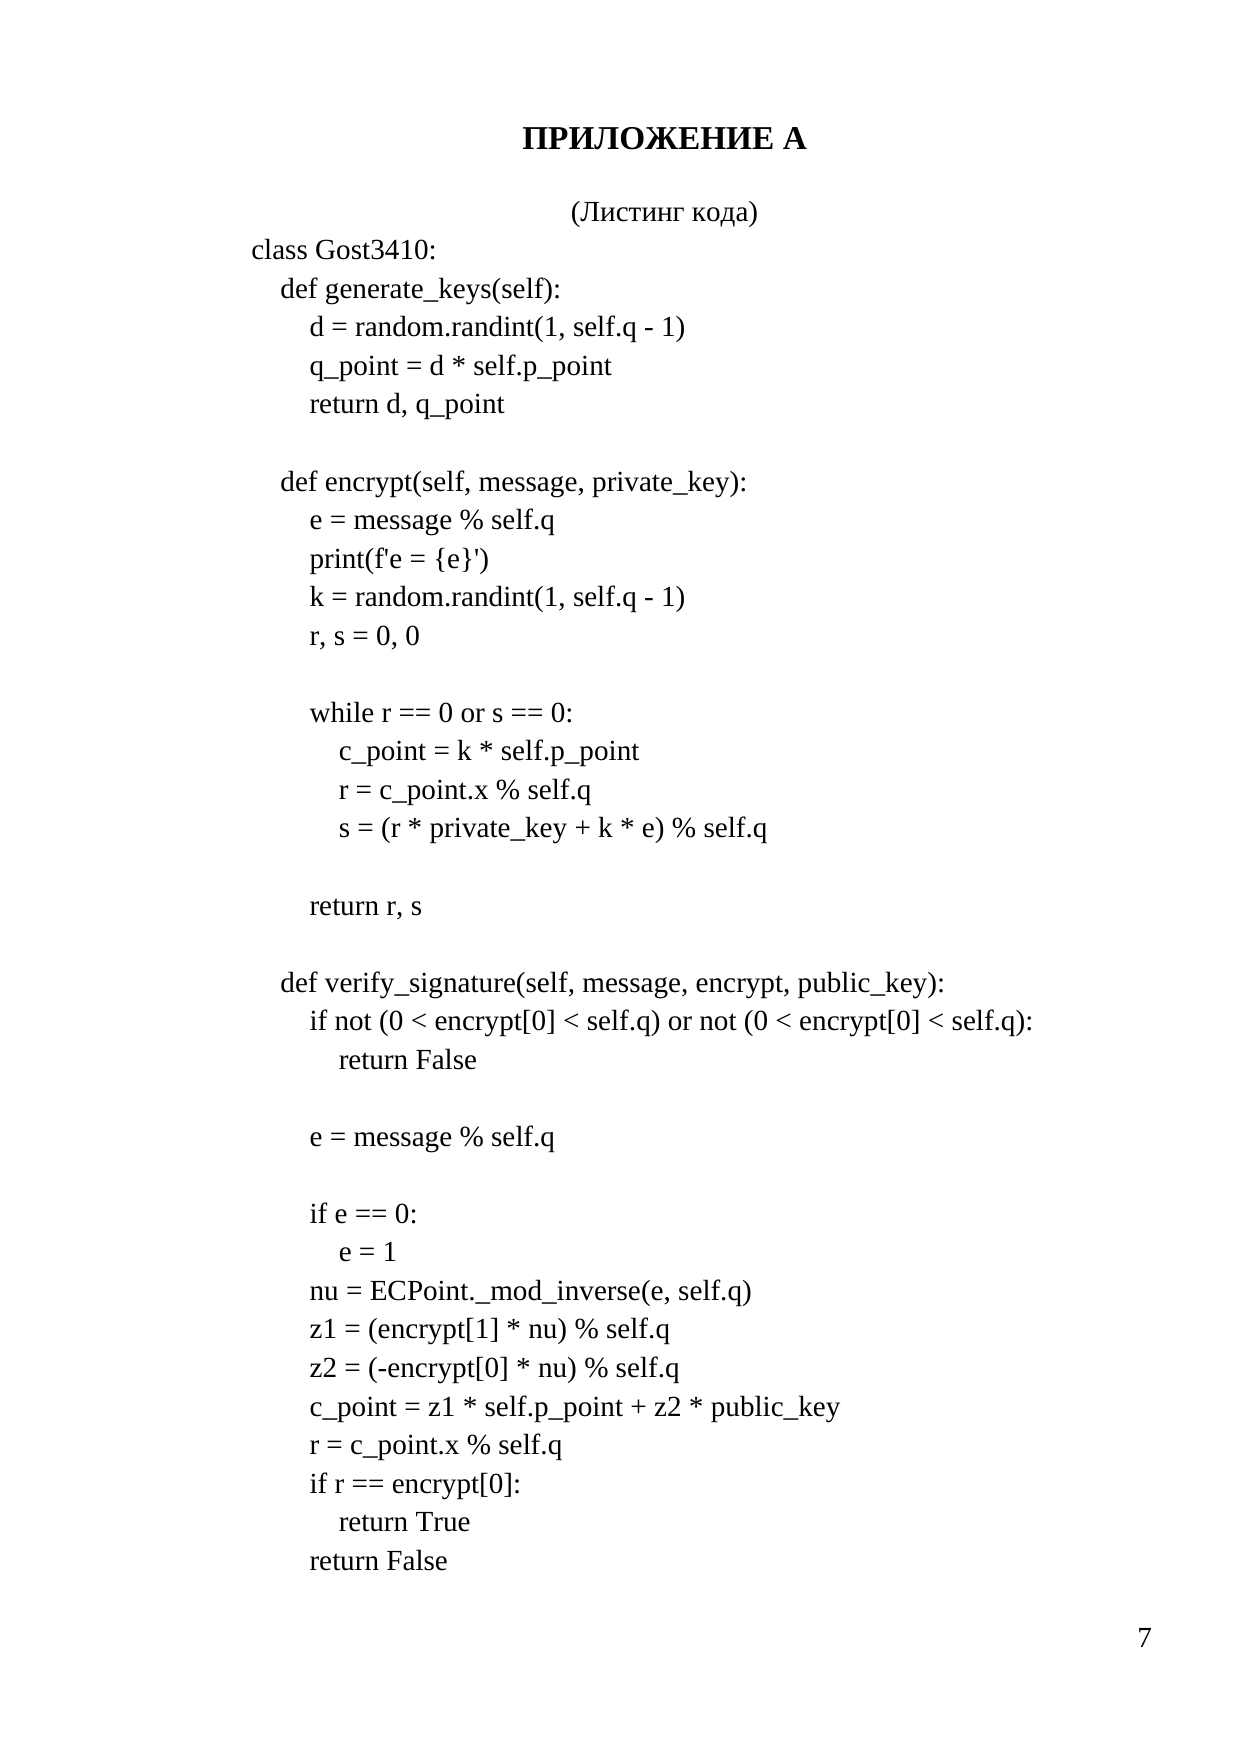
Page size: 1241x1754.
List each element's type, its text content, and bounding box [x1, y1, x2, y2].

text d = random.randint(1, self.q - 1) [177, 309, 1152, 343]
text c_point = k * self.p_point [177, 733, 1152, 767]
text return True [177, 1504, 1152, 1538]
text e = message % self.q [177, 1119, 1152, 1152]
text (Листинг кода) [177, 194, 1152, 227]
text r, s = 0, 0 [177, 618, 1152, 651]
text class Gost3410: [177, 232, 1152, 266]
text s = (r * private_key + k * e) % self.q [177, 811, 1152, 844]
text e = 1 [177, 1234, 1152, 1268]
text nu = ECPoint._mod_inverse(e, self.q) [177, 1273, 1152, 1307]
text k = random.randint(1, self.q - 1) [177, 579, 1152, 613]
text return d, q_point [177, 387, 1152, 420]
text r = c_point.x % self.q [177, 772, 1152, 806]
text def generate_keys(self): [177, 271, 1152, 304]
text if not (0 < encrypt[0] < self.q) or not (0 < encrypt[0] < self.q): [177, 1003, 1152, 1037]
text return False [177, 1543, 1152, 1576]
text c_point = z1 * self.p_point + z2 * public_key [177, 1389, 1152, 1422]
text if e == 0: [177, 1196, 1152, 1229]
text r = c_point.x % self.q [177, 1427, 1152, 1461]
subtitle Приложение А [177, 118, 1152, 156]
text e = message % self.q [177, 502, 1152, 536]
text return r, s [177, 888, 1152, 921]
text q_point = d * self.p_point [177, 348, 1152, 382]
text while r == 0 or s == 0: [177, 695, 1152, 728]
text print(f'e = {e}') [177, 541, 1152, 574]
text def encrypt(self, message, private_key): [177, 464, 1152, 497]
text return False [177, 1042, 1152, 1075]
text def verify_signature(self, message, encrypt, public_key): [177, 965, 1152, 998]
text if r == encrypt[0]: [177, 1466, 1152, 1499]
text z1 = (encrypt[1] * nu) % self.q [177, 1312, 1152, 1345]
text z2 = (-encrypt[0] * nu) % self.q [177, 1350, 1152, 1384]
